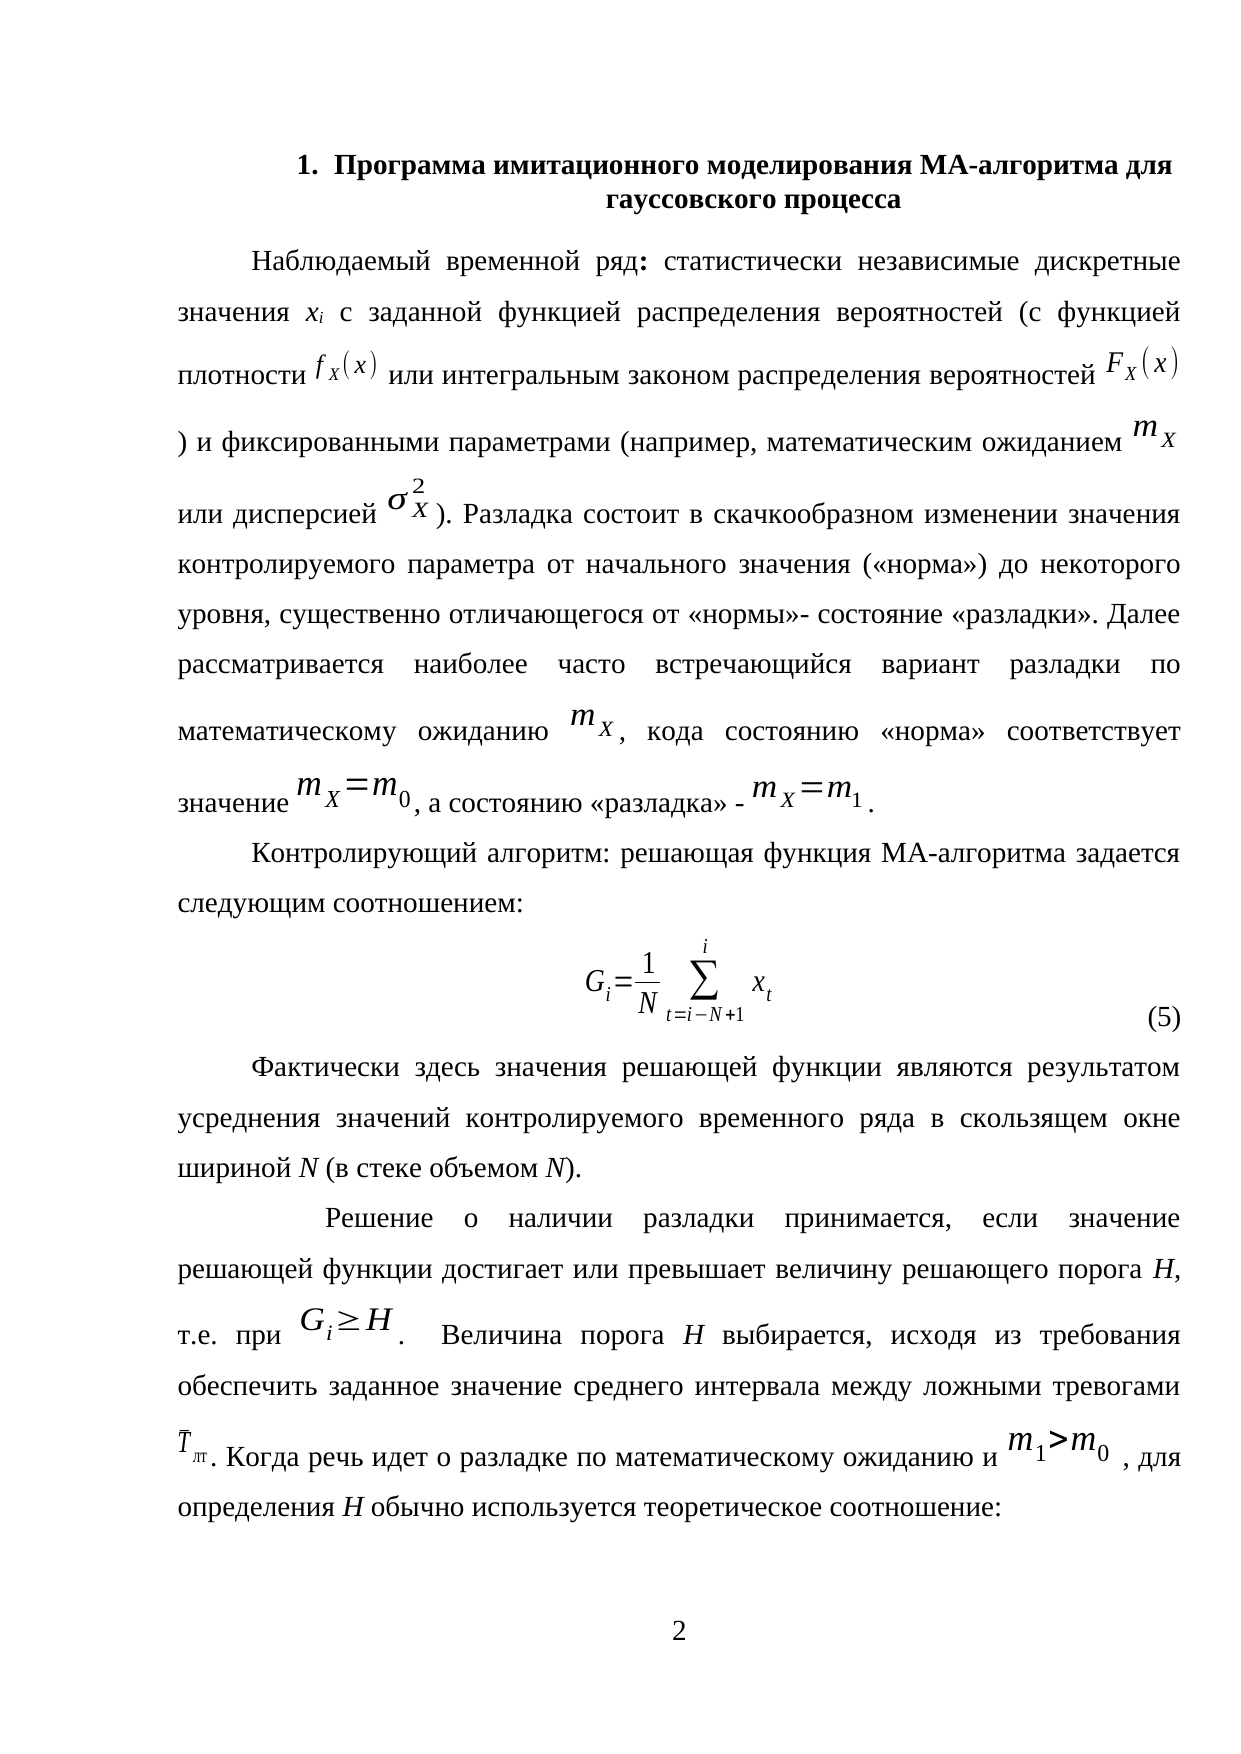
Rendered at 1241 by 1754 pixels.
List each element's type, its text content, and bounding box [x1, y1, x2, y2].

text (5) [177, 936, 1181, 1033]
text Фактически здесь значения решающей функции являются результатом усреднения значений контролируемого временного ряда в скользящем окне шириной N (в стеке объемом N). [177, 1049, 1181, 1184]
text Решение о наличии разладки принимается, если значение решающей функции достигает или превышает величину решающего порога Н, т.е. при . Величина порога Н выбирается, исходя из требования обеспечить заданное значение среднего интервала между ложными тревогами . Когда речь идет о разладке по математическому ожиданию и , для определения Н обычно используется теоретическое соотношение: [177, 1200, 1181, 1523]
text Контролирующий алгоритм: решающая функция МА-алгоритма задается следующим соотношением: [177, 835, 1181, 919]
text Наблюдаемый временной ряд: статистически независимые дискретные значения xi с заданной функцией распределения вероятностей (с функцией плотности или интегральным законом распределения вероятностей ) и фиксированными параметрами (например, математическим ожиданием или дисперсией ). Разладка состоит в скачкообразном изменении значения контролируемого параметра от начального значения («норма») до некоторого уровня, существенно отличающегося от «нормы»- состояние «разладки». Далее рассматривается наиболее часто встречающийся вариант разладки по математическому ожиданию , кода состоянию «норма» соответствует значение , а состоянию «разладка» - . [177, 243, 1181, 818]
subtitle Программа имитационного моделирования МА-алгоритма для гауссовского процесса [288, 147, 1181, 214]
